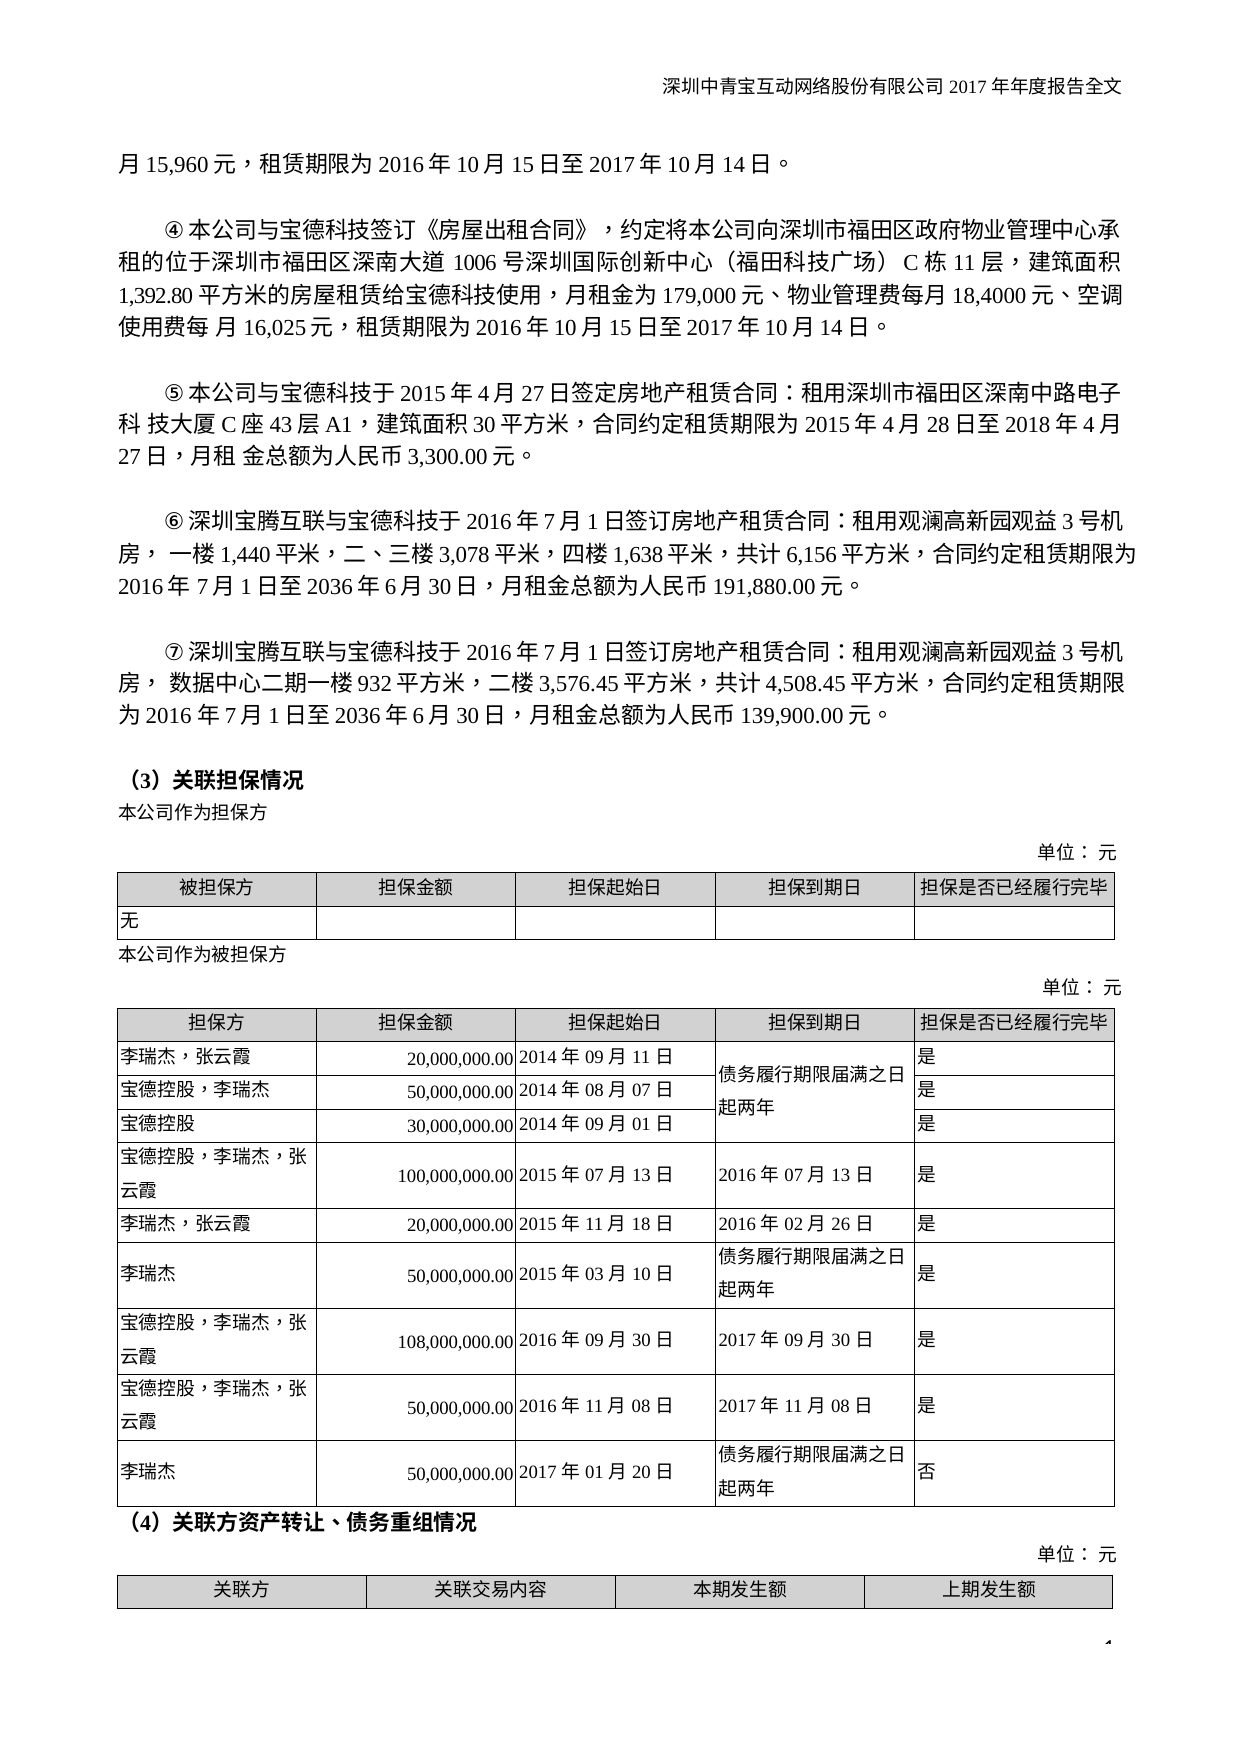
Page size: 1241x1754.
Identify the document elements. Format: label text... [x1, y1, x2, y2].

text 月15,960元，租赁期限为2016年10月15日至2017年10月14日。 [118, 148, 1144, 179]
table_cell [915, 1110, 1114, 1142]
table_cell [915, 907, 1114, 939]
text ⑤本公司与宝德科技于2015年4月27日签定房地产租赁合同：租用深圳市福田区深南中路电子科 技大厦C座43层A1，建筑面积30平方米，合同约定租赁期限为2015年4月28日至2018年4月27日，月租 金总额为人民币3,300.00元。 [118, 376, 1123, 471]
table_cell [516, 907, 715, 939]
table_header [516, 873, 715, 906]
text ⑦深圳宝腾互联与宝德科技于2016年7月1日签订房地产租赁合同：租用观澜高新园观益3号机房， 数据中心二期一楼932平方米，二楼3,576.45平方米，共计4,508.45平方米，合同约定租赁期限为2016 年7月1日至2036年6月30日，月租金总额为人民币139,900.00元。 [118, 636, 1144, 730]
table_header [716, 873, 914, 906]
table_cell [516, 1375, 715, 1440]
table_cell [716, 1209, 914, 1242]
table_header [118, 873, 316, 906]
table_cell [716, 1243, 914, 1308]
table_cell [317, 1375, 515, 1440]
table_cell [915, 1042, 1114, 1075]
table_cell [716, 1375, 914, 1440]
text （3）关联担保情况 [118, 765, 306, 795]
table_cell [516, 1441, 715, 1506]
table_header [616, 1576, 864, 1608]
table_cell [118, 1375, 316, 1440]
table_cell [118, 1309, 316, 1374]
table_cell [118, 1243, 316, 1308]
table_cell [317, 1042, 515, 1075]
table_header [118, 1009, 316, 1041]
text ⑥深圳宝腾互联与宝德科技于2016年7月1日签订房地产租赁合同：租用观澜高新园观益3号机房， 一楼1,440平米，二、三楼3,078平米，四楼1,638平米，共计6,156平方米，合同约定租赁期限为2016年 7月1日至2036年6月30日，月租金总额为人民币191,880.00元。 [118, 505, 1144, 601]
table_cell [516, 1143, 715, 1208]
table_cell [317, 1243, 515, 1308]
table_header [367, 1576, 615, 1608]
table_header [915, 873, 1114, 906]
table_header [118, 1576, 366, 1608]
text 单位： 元 [102, 975, 1122, 1000]
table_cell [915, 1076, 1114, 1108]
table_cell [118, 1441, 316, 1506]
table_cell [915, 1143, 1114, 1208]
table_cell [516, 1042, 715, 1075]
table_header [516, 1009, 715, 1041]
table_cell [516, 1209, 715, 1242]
text （4）关联方资产转让、债务重组情况 [118, 1507, 480, 1536]
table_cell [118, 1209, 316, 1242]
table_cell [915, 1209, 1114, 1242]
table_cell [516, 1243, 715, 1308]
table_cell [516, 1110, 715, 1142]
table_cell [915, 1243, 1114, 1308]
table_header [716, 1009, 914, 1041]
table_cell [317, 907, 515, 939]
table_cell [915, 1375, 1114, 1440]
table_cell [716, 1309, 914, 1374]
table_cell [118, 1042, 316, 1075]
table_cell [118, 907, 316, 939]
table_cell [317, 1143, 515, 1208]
text 单位： 元 [1037, 1542, 1144, 1567]
text ④本公司与宝德科技签订《房屋出租合同》，约定将本公司向深圳市福田区政府物业管理中心承 租的位于深圳市福田区深南大道1006号深圳国际创新中心（福田科技广场）C栋11层，建筑面积1,392.80 平方米的房屋租赁给宝德科技使用，月租金为179,000元、物业管理费每月18,4000元、空调使用费每 月16,025元，租赁期限为2016年10月15日至2017年10月14日。 [118, 214, 1123, 342]
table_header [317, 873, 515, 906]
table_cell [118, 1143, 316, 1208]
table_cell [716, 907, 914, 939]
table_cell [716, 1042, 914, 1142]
text 本公司作为担保方 [118, 799, 306, 825]
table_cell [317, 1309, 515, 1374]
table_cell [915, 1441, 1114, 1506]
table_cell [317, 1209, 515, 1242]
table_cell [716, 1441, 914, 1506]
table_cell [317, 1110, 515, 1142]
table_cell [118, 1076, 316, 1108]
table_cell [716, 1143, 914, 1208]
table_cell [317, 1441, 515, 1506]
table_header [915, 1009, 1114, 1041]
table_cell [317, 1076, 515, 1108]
text 单位： 元 [1037, 839, 1144, 865]
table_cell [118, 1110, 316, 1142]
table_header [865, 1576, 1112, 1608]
text 本公司作为被担保方 [118, 941, 1144, 967]
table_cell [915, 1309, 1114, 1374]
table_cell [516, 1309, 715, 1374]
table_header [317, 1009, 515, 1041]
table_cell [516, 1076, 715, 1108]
